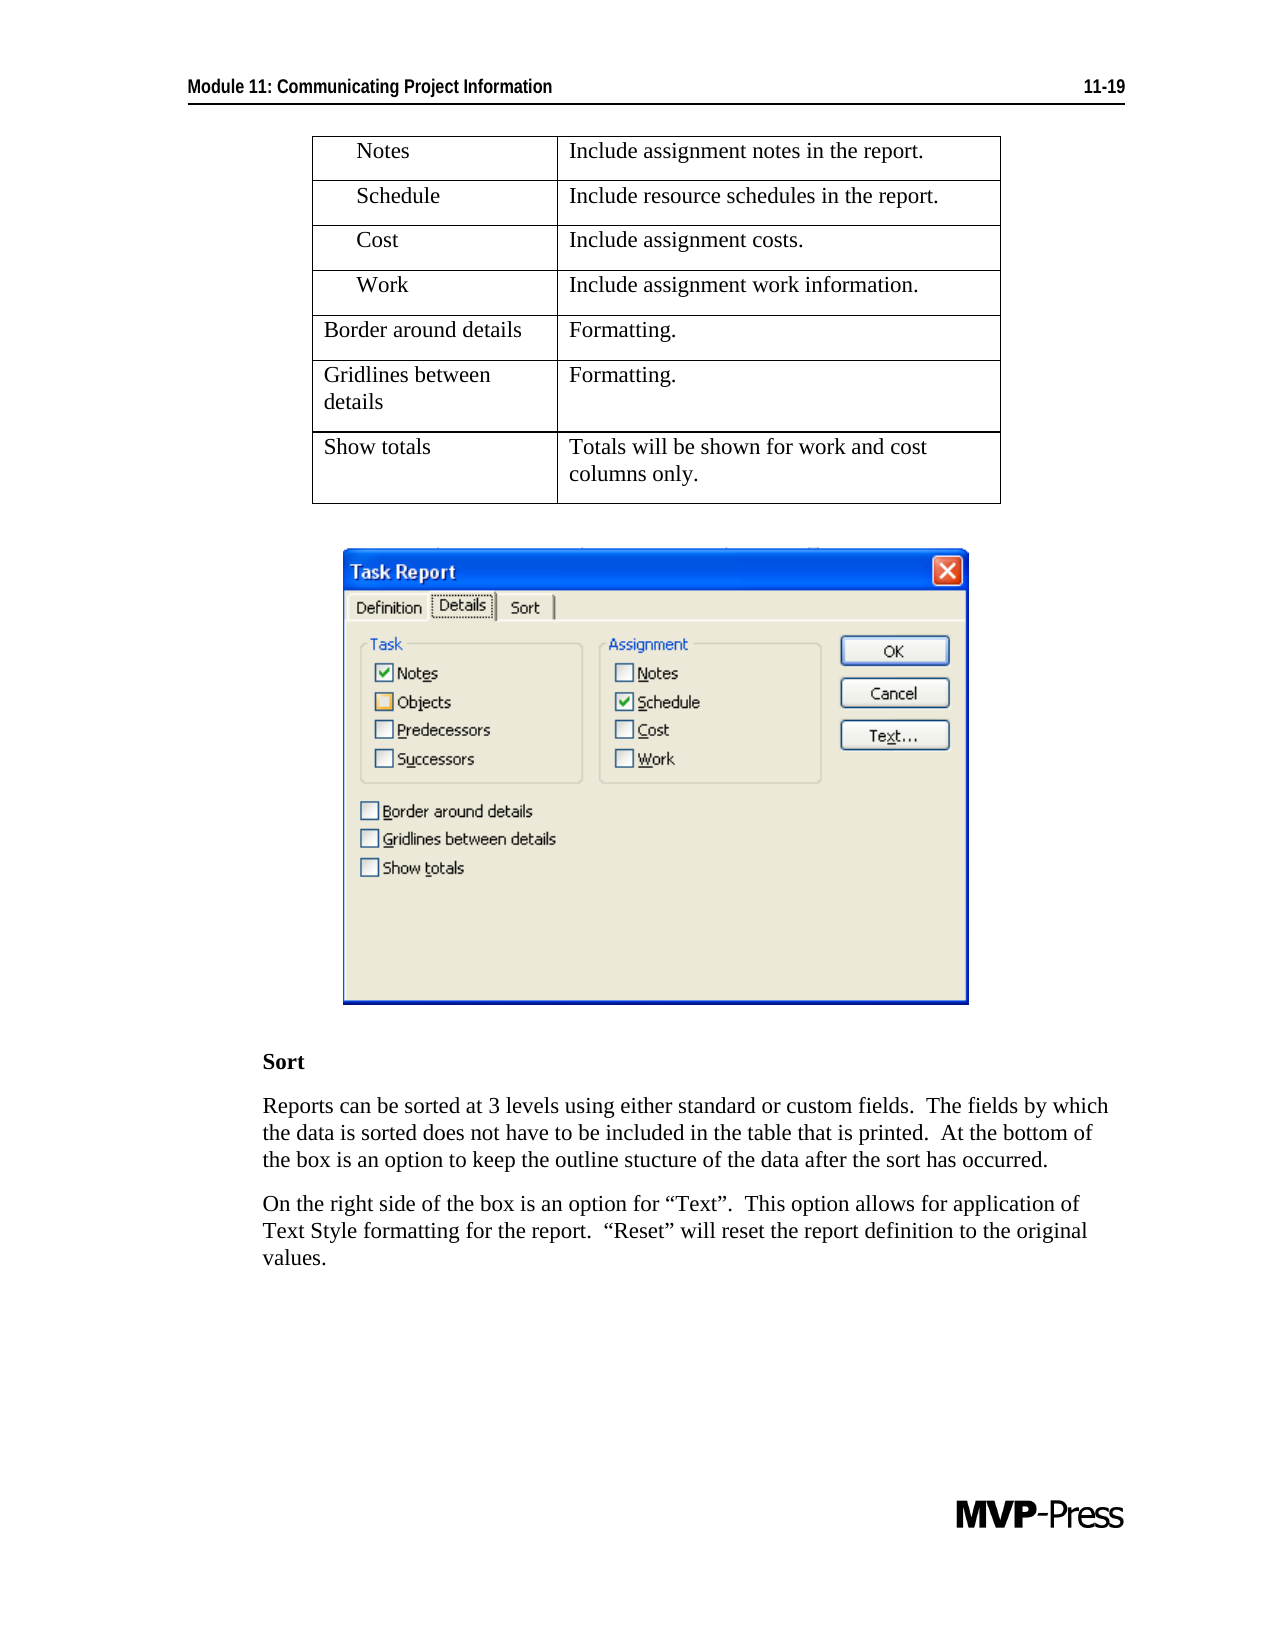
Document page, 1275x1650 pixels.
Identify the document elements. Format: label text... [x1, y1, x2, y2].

text Sort [262, 1048, 1125, 1075]
table_cell Notes [313, 137, 557, 180]
table_cell Include assignment notes in the report. [558, 137, 1000, 180]
text On the right side of the box is an option for “Text”. This option allows for application of Text Style formatting for the report. “Reset” will reset the report definition to the original values. [262, 1190, 1125, 1271]
table_cell Formatting. [558, 316, 1000, 359]
table_cell Cost [313, 226, 557, 270]
table_cell Include resource schedules in the report. [558, 181, 1000, 225]
picture [955, 1499, 1125, 1529]
table_cell Include assignment costs. [558, 226, 1000, 270]
table_cell Schedule [313, 181, 557, 225]
table_cell Border around details [313, 316, 557, 359]
table_cell Show totals [313, 433, 557, 503]
table_cell Totals will be shown for work and cost columns only. [558, 433, 1000, 503]
picture [343, 547, 969, 1005]
table_cell Work [313, 271, 557, 315]
table_cell Include assignment work information. [558, 271, 1000, 315]
table_cell Gridlines between details [313, 361, 557, 431]
table_cell Formatting. [558, 361, 1000, 431]
text Reports can be sorted at 3 levels using either standard or custom fields. The fields by which the data is sorted does not have to be included in the table that is printed. At the bottom of the box is an option to keep the outline stucture of the data after the sort has occurred. [262, 1092, 1125, 1173]
